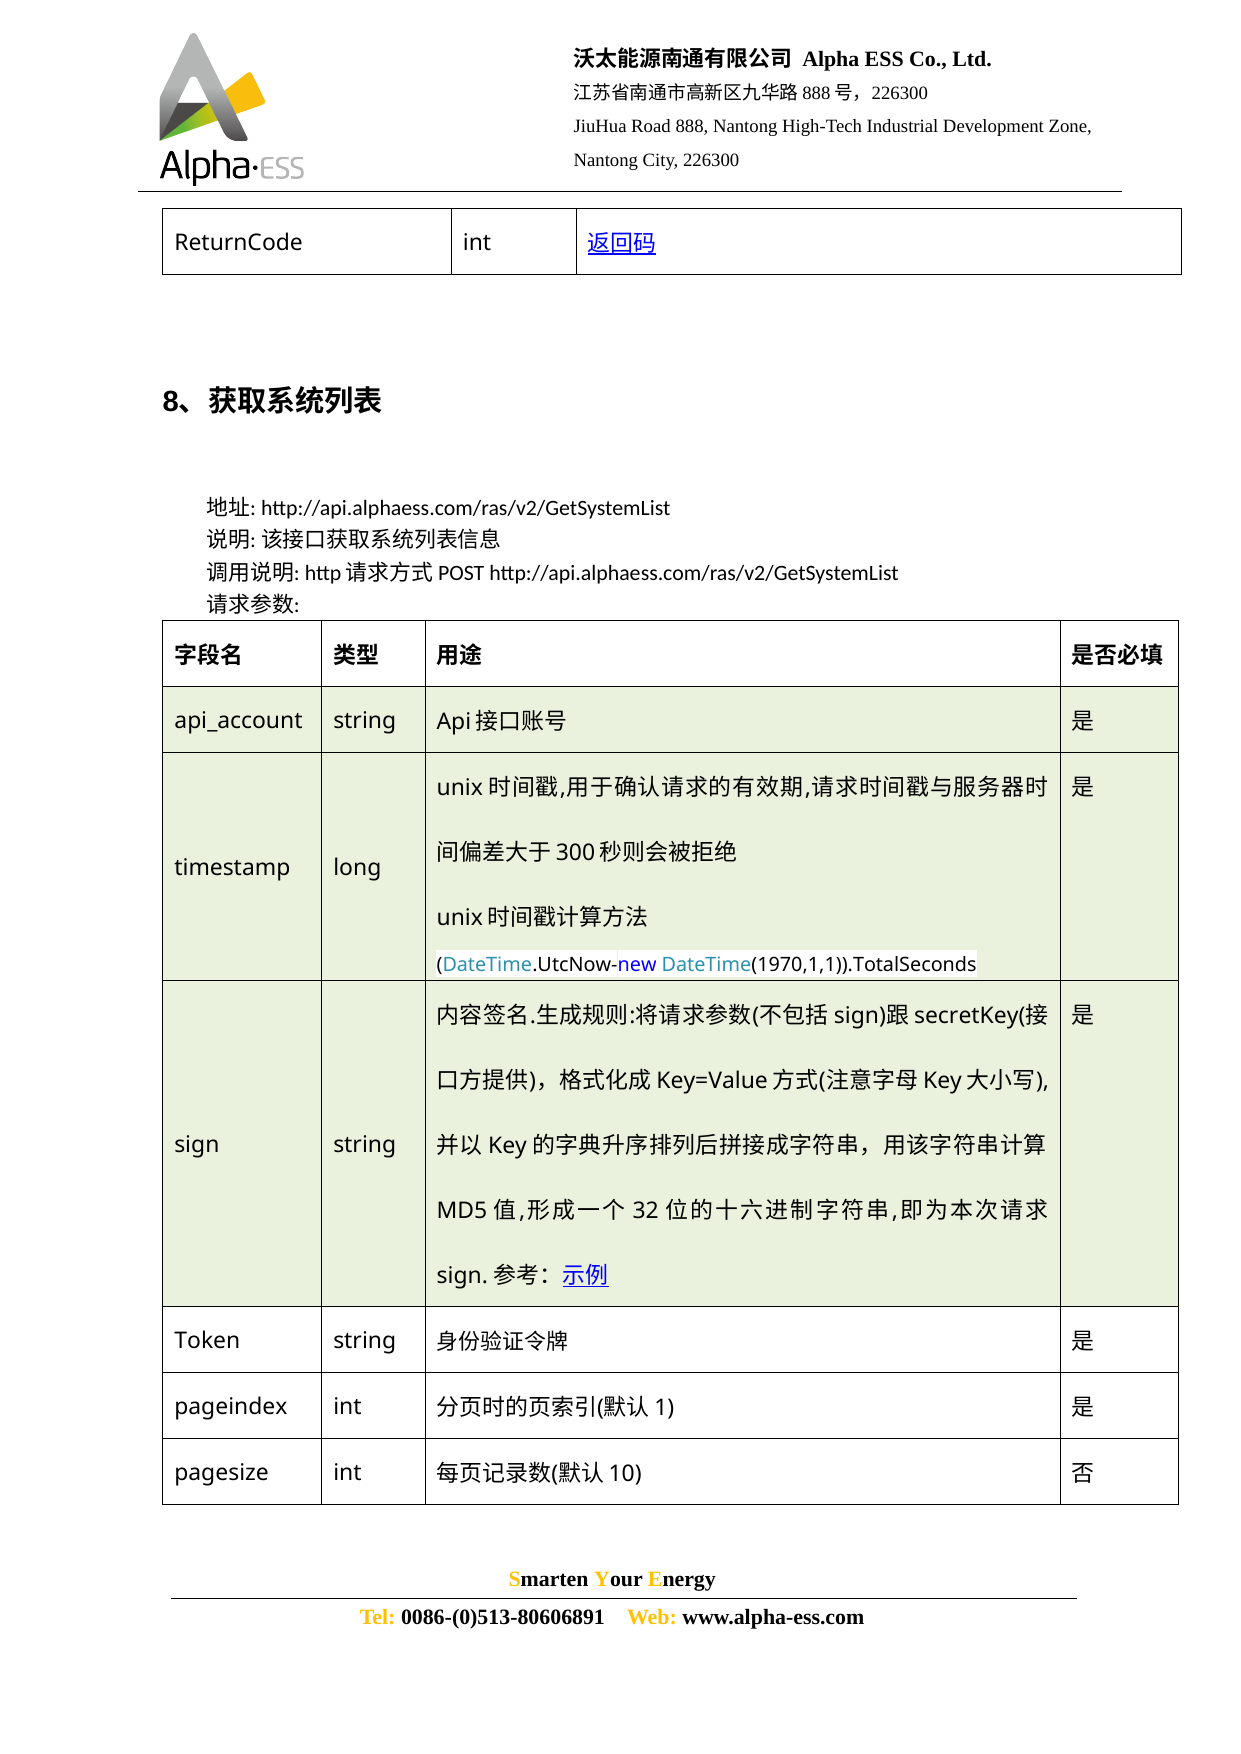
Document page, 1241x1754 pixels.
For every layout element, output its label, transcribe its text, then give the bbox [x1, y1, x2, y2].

table_header 类型 [322, 621, 425, 686]
table_cell unix时间戳,用于确认请求的有效期,请求时间戳与服务器时间偏差大于300秒则会被拒绝 unix时间戳计算方法 (DateTime.UtcNow-new DateTime(1970,1,1)).TotalSeconds [426, 753, 1060, 980]
table_cell 分页时的页索引(默认1) [426, 1373, 1060, 1438]
table_cell Token [163, 1307, 321, 1372]
table_cell pagesize [163, 1439, 321, 1504]
table_header 是否必填 [1061, 621, 1178, 686]
table_cell 是 [1061, 981, 1178, 1306]
table_cell string [322, 1307, 425, 1372]
subtitle 8、获取系统列表 [162, 367, 1063, 432]
list 调用说明: http请求方式 POST http://api.alphaess.com/ras/v2/GetSystemList [162, 554, 1063, 587]
table_cell string [322, 687, 425, 752]
table_cell sign [163, 981, 321, 1306]
table_header 字段名 [163, 621, 321, 686]
table_cell 身份验证令牌 [426, 1307, 1060, 1372]
table_cell 返回码 [577, 209, 1181, 273]
table_cell 是 [1061, 1373, 1178, 1438]
table_header 用途 [426, 621, 1060, 686]
table_cell 内容签名.生成规则:将请求参数(不包括sign)跟secretKey(接口方提供)，格式化成Key=Value方式(注意字母Key大小写),并以Key的字典升序排列后拼接成字符串，用该字符串计算MD5值,形成一个32位的十六进制字符串,即为本次请求sign. 参考：示例 [426, 981, 1060, 1306]
table_cell 是 [1061, 687, 1178, 752]
table_cell Api接口账号 [426, 687, 1060, 752]
table_cell 每页记录数(默认10) [426, 1439, 1060, 1504]
table_cell int [322, 1373, 425, 1438]
picture [159, 33, 304, 186]
table_cell ReturnCode [163, 209, 451, 273]
list 请求参数: [162, 587, 1063, 619]
table_cell int [452, 209, 576, 273]
table_cell 是 [1061, 753, 1178, 980]
table_cell int [322, 1439, 425, 1504]
table_cell long [322, 753, 425, 980]
table_cell string [322, 981, 425, 1306]
list 地址: http://api.alphaess.com/ras/v2/GetSystemList [162, 489, 1063, 522]
table_cell pageindex [163, 1373, 321, 1438]
table_cell timestamp [163, 753, 321, 980]
list 说明: 该接口获取系统列表信息 [162, 522, 1063, 554]
table_cell api_account [163, 687, 321, 752]
table_cell 否 [1061, 1439, 1178, 1504]
table_cell 是 [1061, 1307, 1178, 1372]
